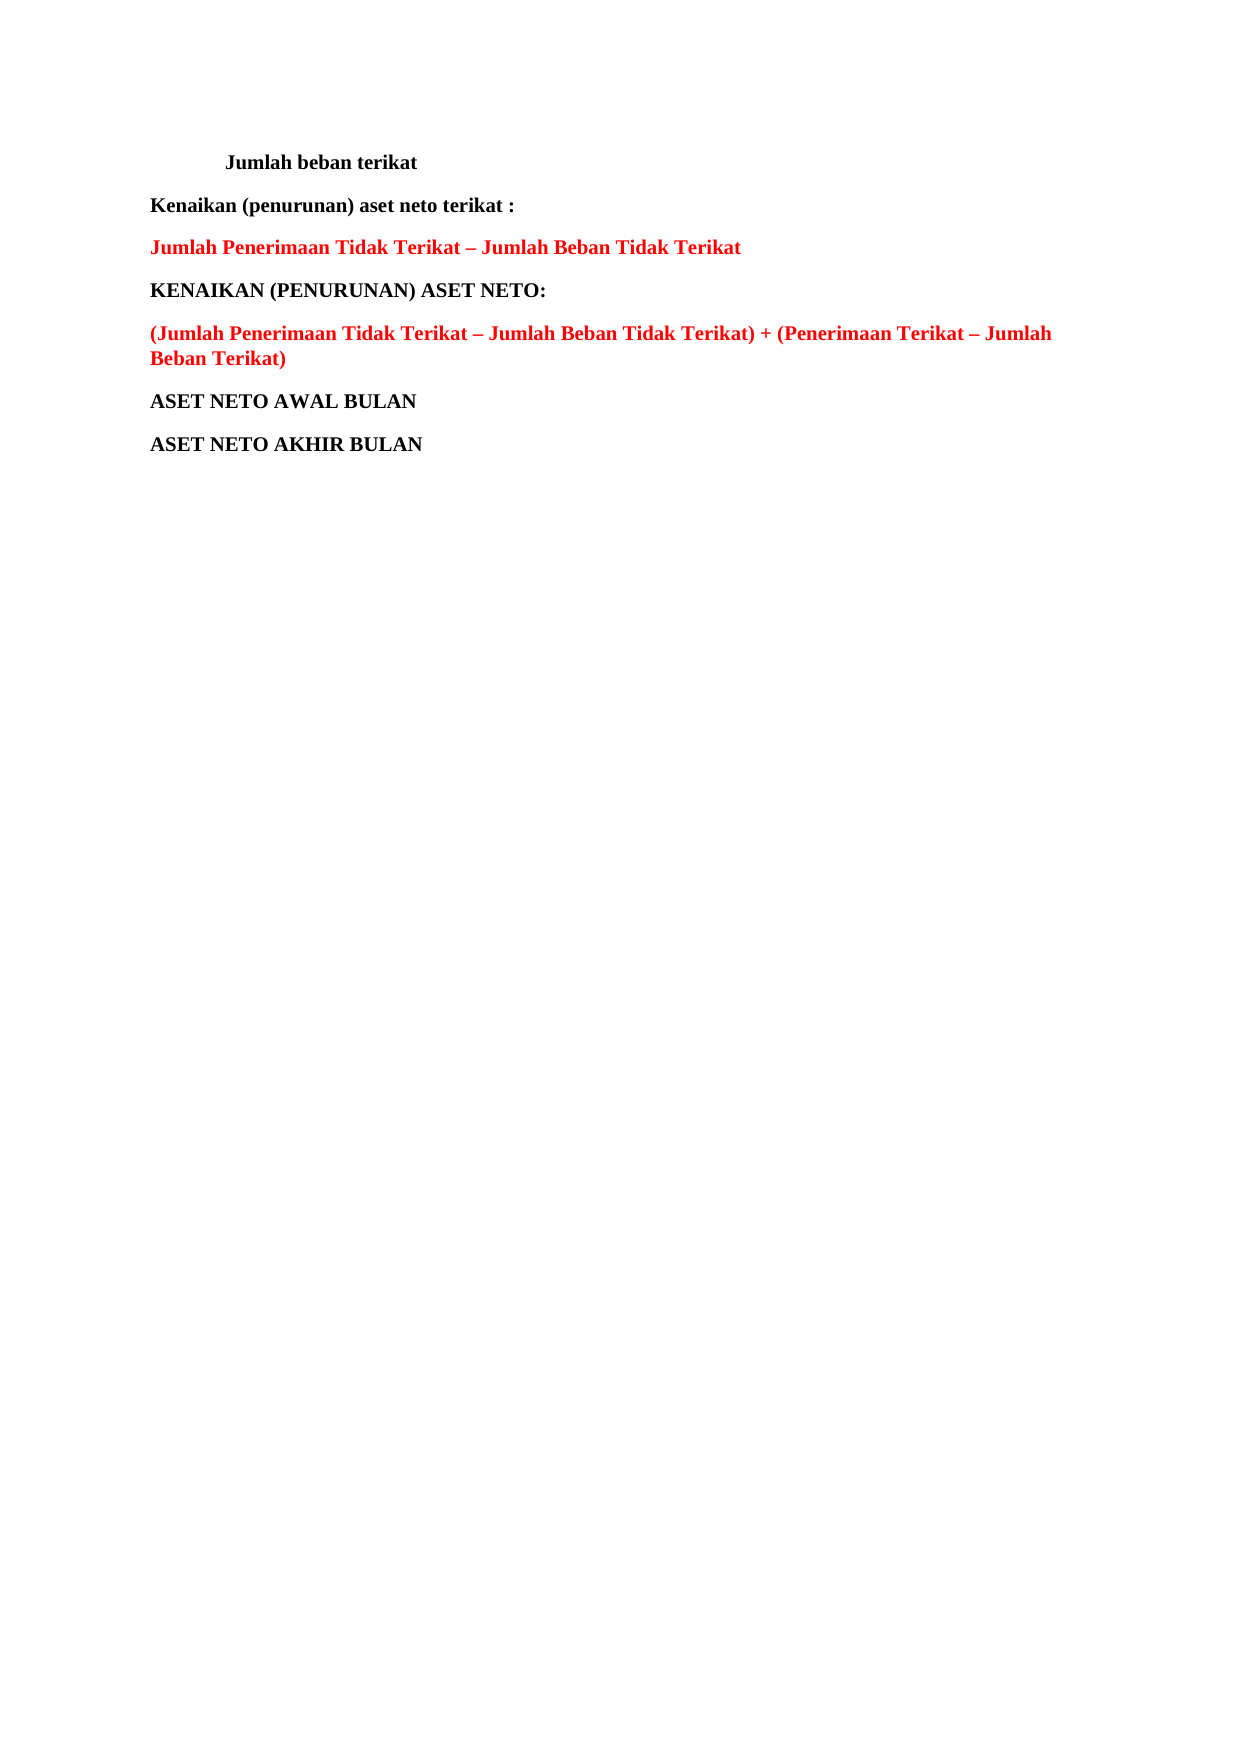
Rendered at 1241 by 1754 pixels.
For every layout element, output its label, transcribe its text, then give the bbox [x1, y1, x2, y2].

text KENAIKAN (PENURUNAN) ASET NETO: [150, 278, 1090, 302]
text ASET NETO AKHIR BULAN [150, 432, 1090, 456]
text Jumlah beban terikat [150, 150, 1090, 174]
text Jumlah Penerimaan Tidak Terikat – Jumlah Beban Tidak Terikat [150, 235, 1090, 259]
text ASET NETO AWAL BULAN [150, 389, 1090, 413]
text (Jumlah Penerimaan Tidak Terikat – Jumlah Beban Tidak Terikat) + (Penerimaan Terikat – Jumlah Beban Terikat) [150, 320, 1090, 370]
text Kenaikan (penurunan) aset neto terikat : [150, 193, 1090, 217]
